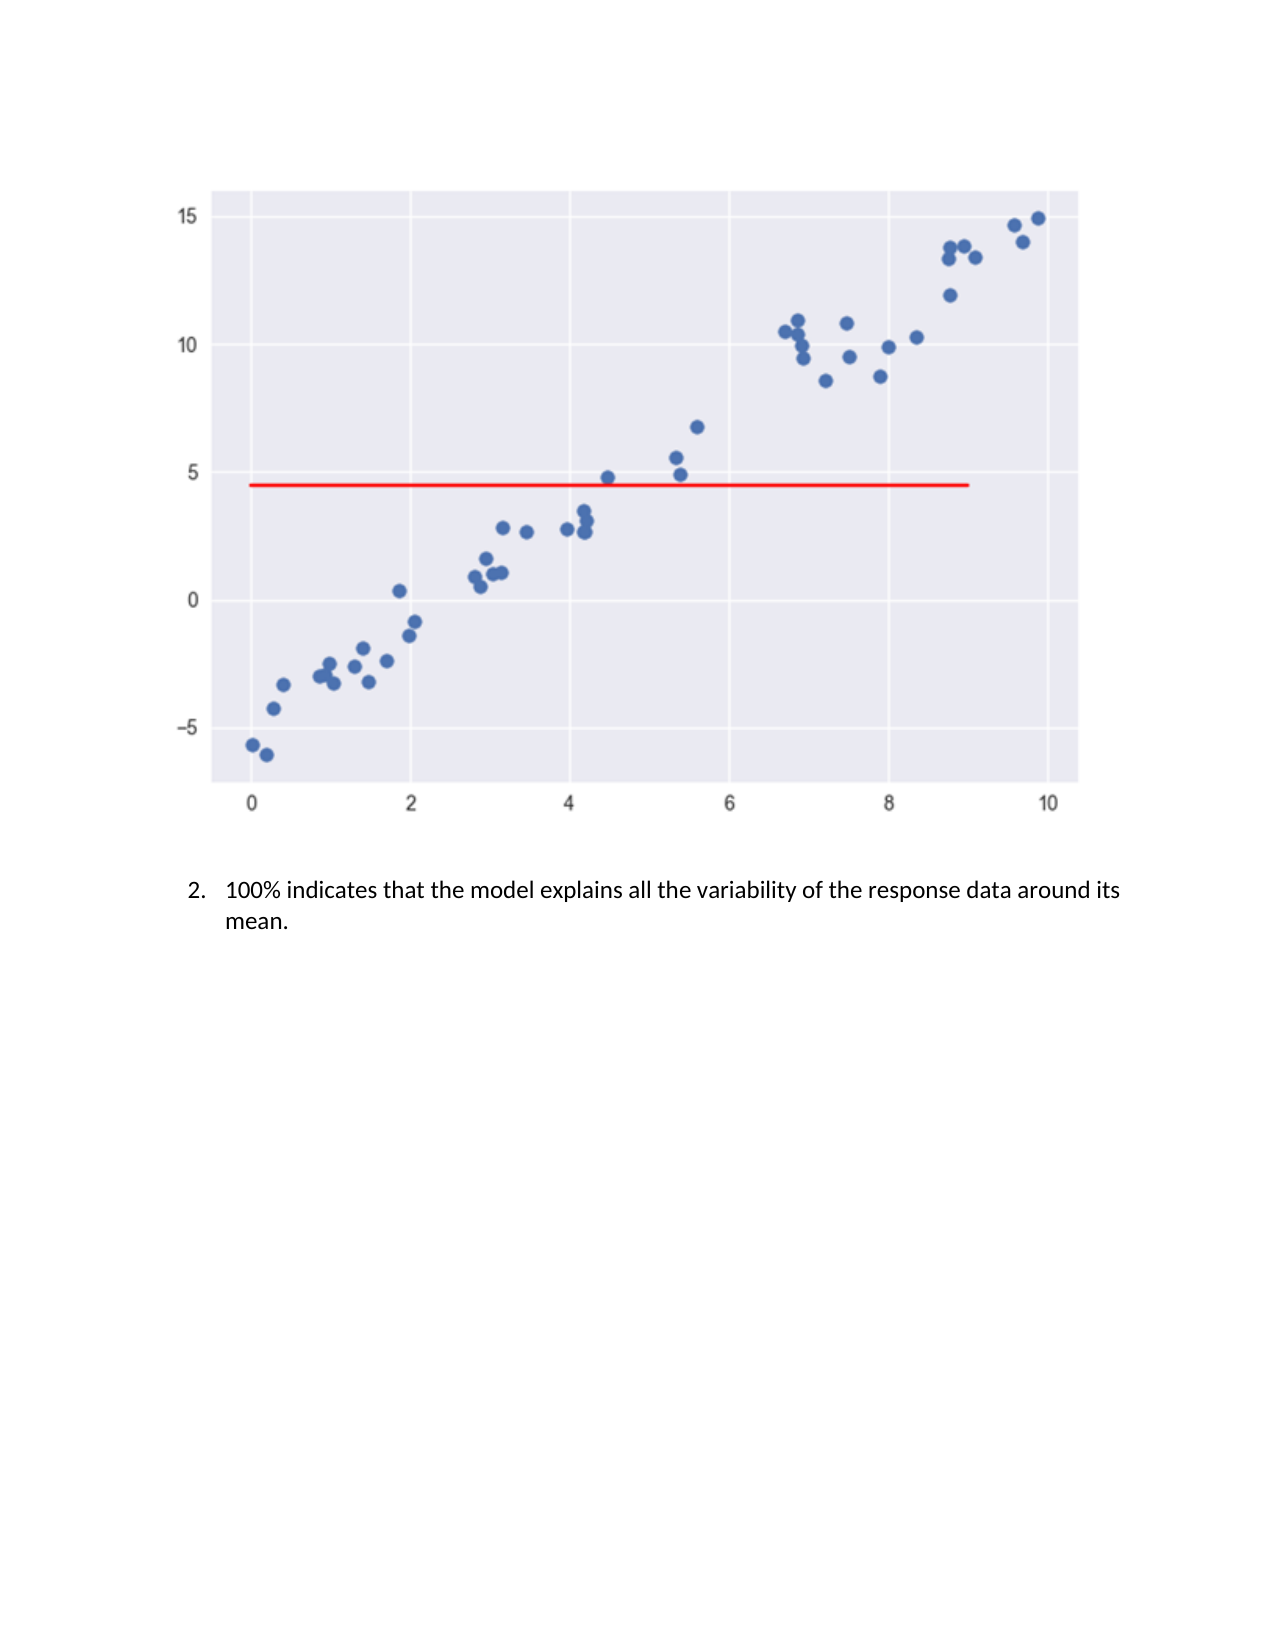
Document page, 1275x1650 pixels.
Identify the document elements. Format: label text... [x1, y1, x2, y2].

list 100% indicates that the model explains all the variability of the response data around its mean. [187, 874, 1125, 935]
picture [150, 150, 1097, 846]
